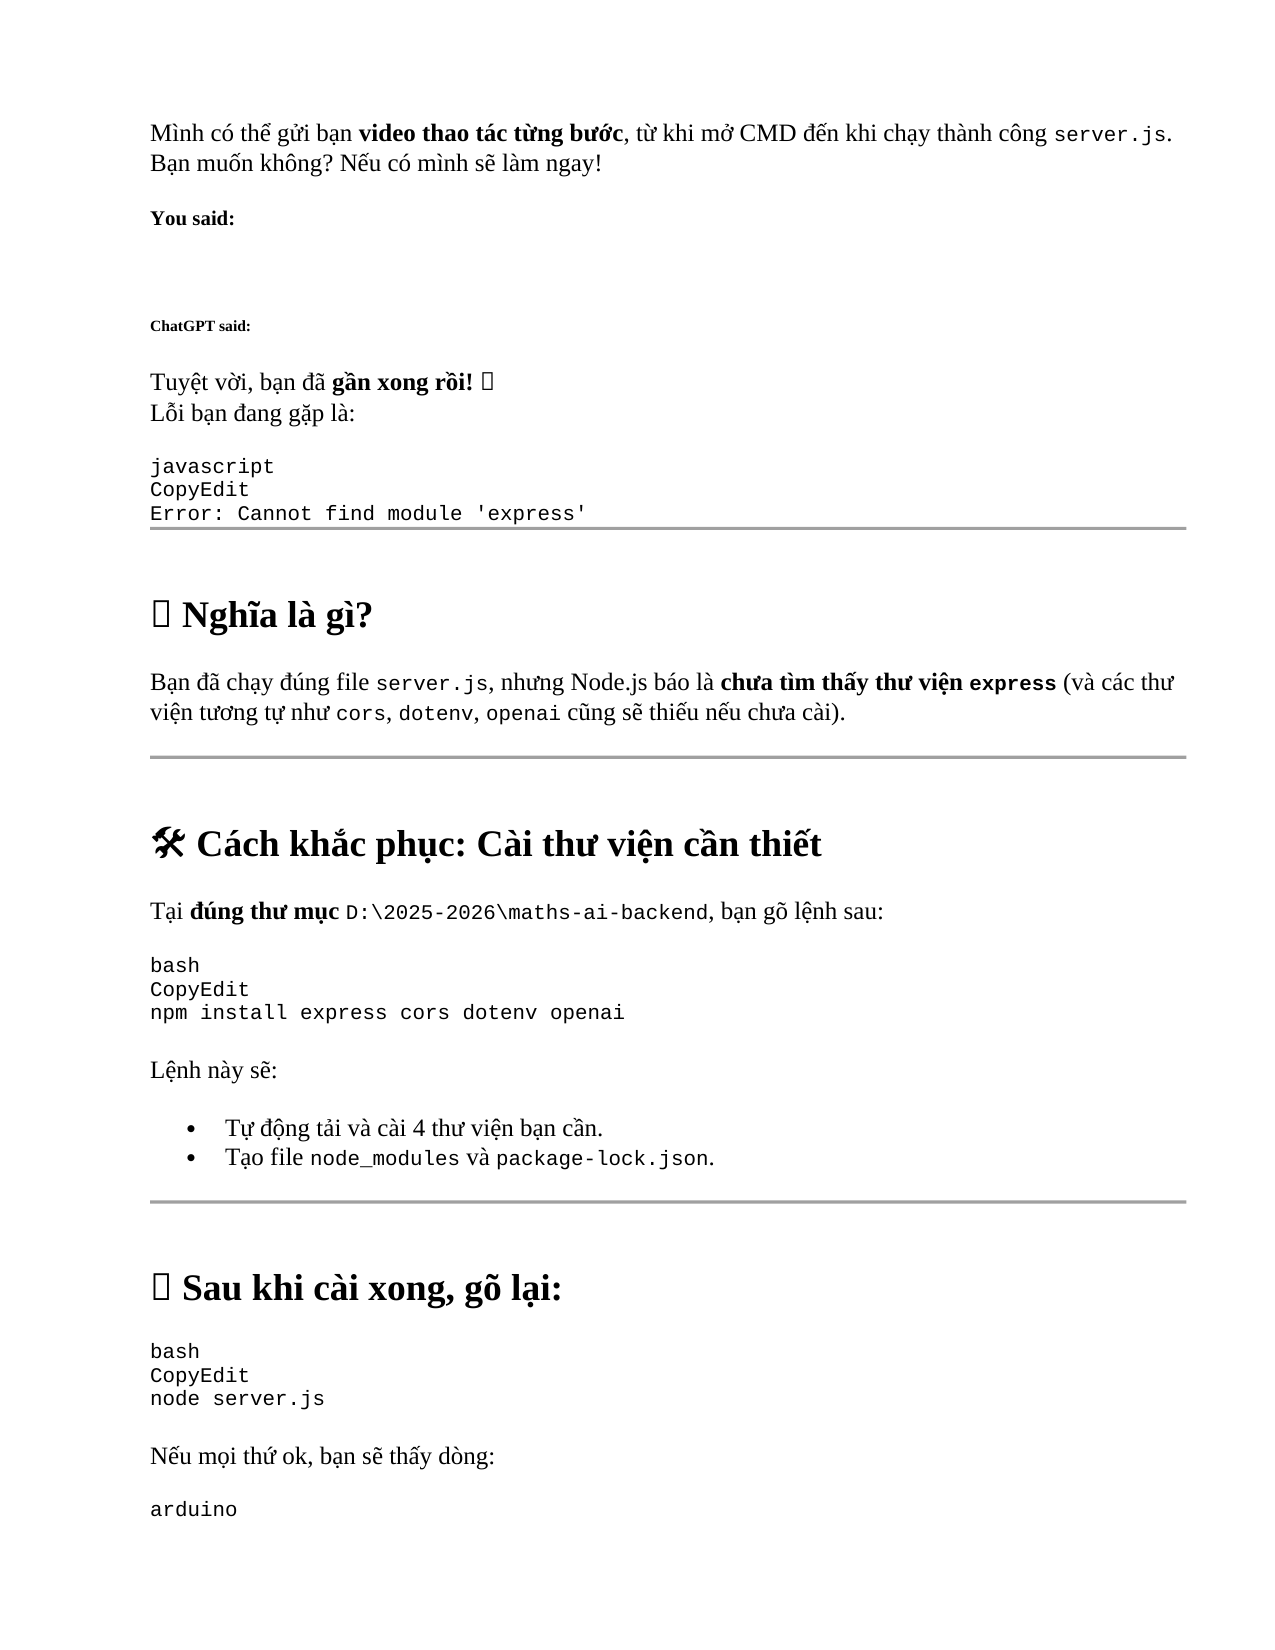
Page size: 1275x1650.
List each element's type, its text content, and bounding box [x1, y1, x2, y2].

text Bạn đã chạy đúng file server.js, nhưng Node.js báo là chưa tìm thấy thư viện express (và các thư viện tương tự như cors, dotenv, openai cũng sẽ thiếu nếu chưa cài). [150, 667, 1186, 726]
text Tuyệt vời, bạn đã gần xong rồi! 🎉 Lỗi bạn đang gặp là: [150, 364, 1186, 427]
text arduino [150, 1499, 1186, 1523]
text bash [150, 1341, 1186, 1364]
text ✅ Sau khi cài xong, gõ lại: [150, 1261, 1186, 1312]
text Error: Cannot find module 'express' [150, 503, 1186, 526]
text CopyEdit [150, 1364, 1186, 1388]
text npm install express cors dotenv openai [150, 1002, 1186, 1026]
text CopyEdit [150, 479, 1186, 503]
text You said: [150, 206, 1186, 230]
text node server.js [150, 1388, 1186, 1412]
text javascript [150, 456, 1186, 479]
text Mình có thể gửi bạn video thao tác từng bước, từ khi mở CMD đến khi chạy thành công server.js. Bạn muốn không? Nếu có mình sẽ làm ngay! [150, 118, 1186, 176]
list Tự động tải và cài 4 thư viện bạn cần. [187, 1113, 1186, 1142]
text Lệnh này sẽ: [150, 1055, 1186, 1084]
text Nếu mọi thứ ok, bạn sẽ thấy dòng: [150, 1441, 1186, 1470]
text 🛠️ Cách khắc phục: Cài thư viện cần thiết [150, 816, 1186, 867]
text Tại đúng thư mục D:\2025-2026\maths-ai-backend, bạn gõ lệnh sau: [150, 896, 1186, 926]
list Tạo file node_modules và package-lock.json. [187, 1142, 1186, 1171]
text CopyEdit [150, 978, 1186, 1002]
text ChatGPT said: [150, 317, 1186, 335]
text ✅ Nghĩa là gì? [150, 587, 1186, 638]
text bash [150, 955, 1186, 978]
